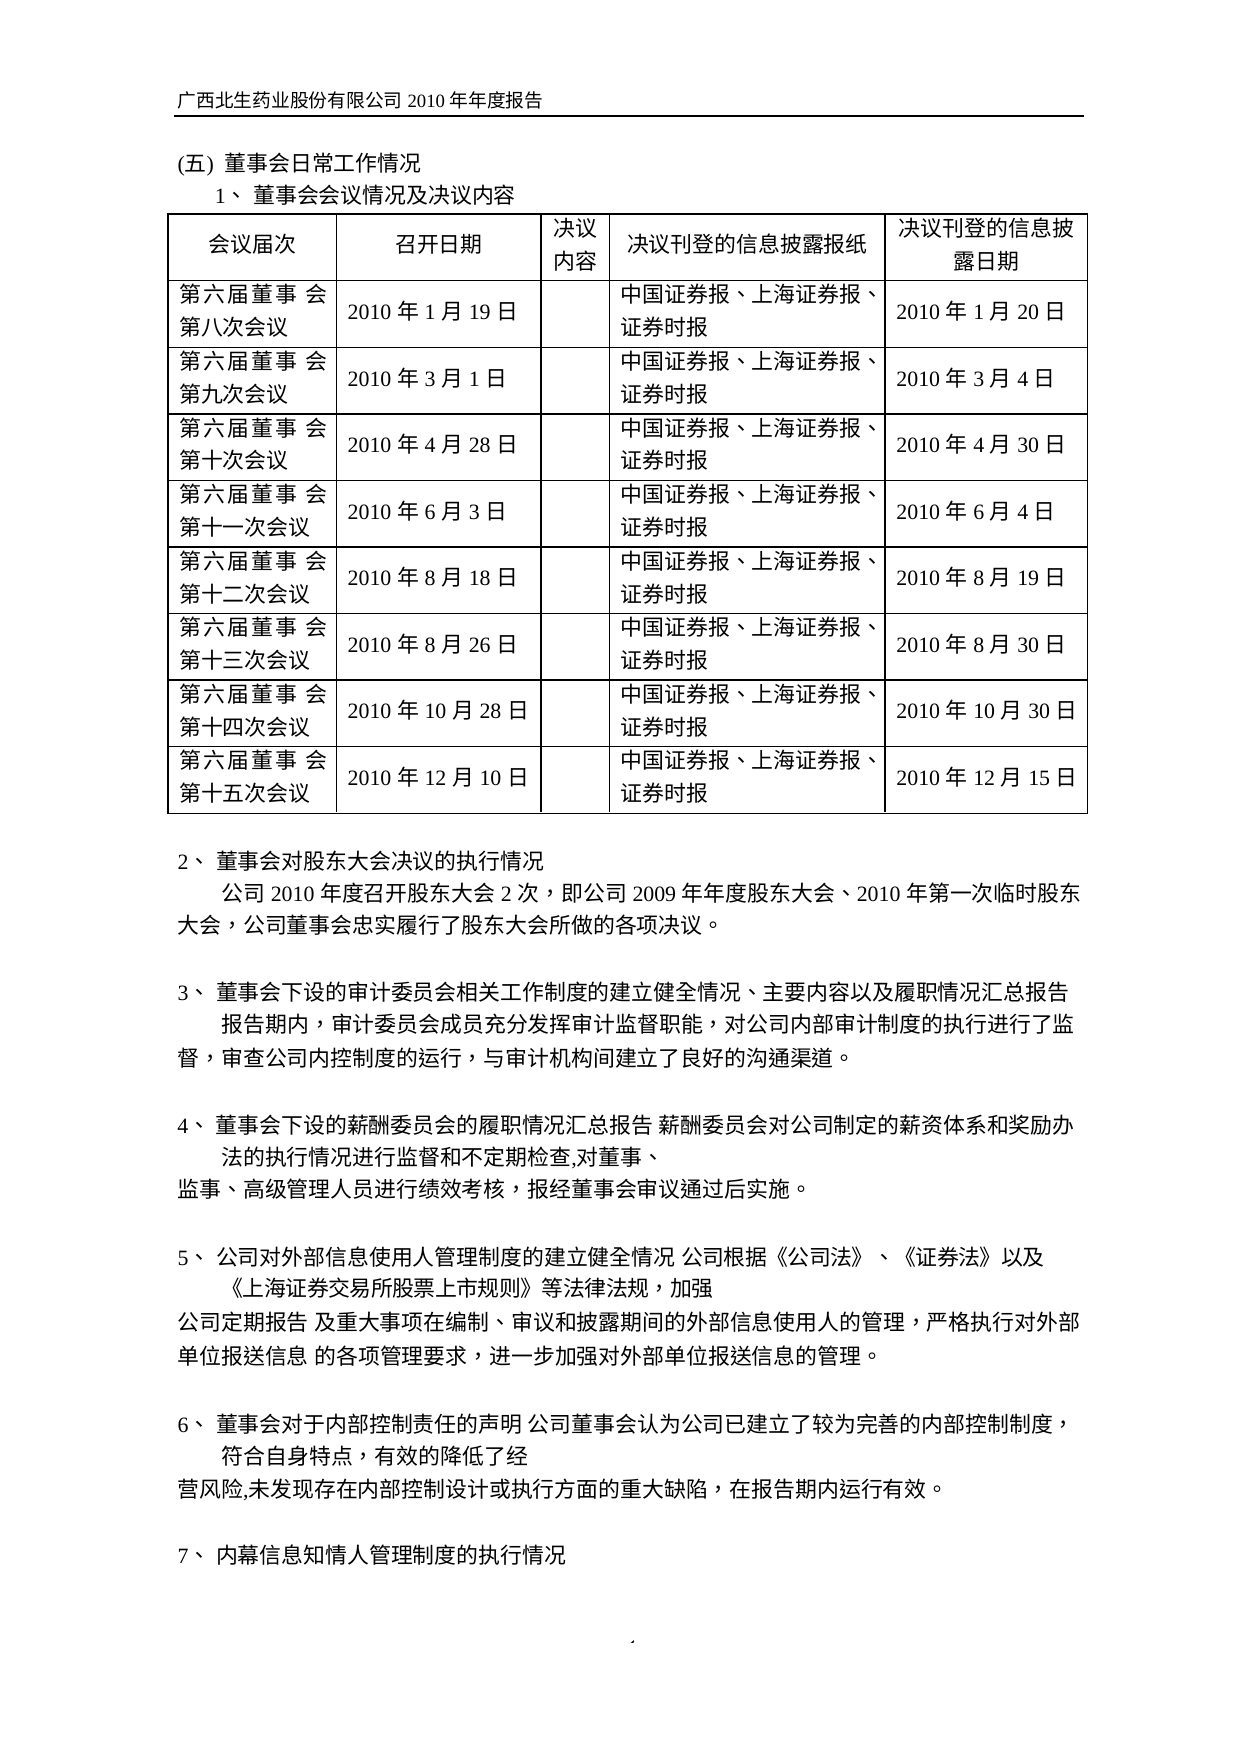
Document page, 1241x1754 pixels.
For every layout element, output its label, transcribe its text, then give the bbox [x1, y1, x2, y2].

table_header 决议刊登的信息披 露日期 [886, 215, 1087, 280]
table_cell [542, 548, 609, 613]
table_cell 中国证券报、上海证券报、 证券时报 [610, 614, 884, 679]
table_cell 中国证券报、上海证券报、 证券时报 [610, 281, 884, 346]
table_cell 2010 年 8 月 30 日 [886, 614, 1087, 679]
table_cell 中国证券报、上海证券报、 证券时报 [610, 481, 884, 546]
table_header 会议届次 [169, 215, 336, 280]
table_cell 第六届董事 会 第九次会议 [169, 348, 336, 413]
table_cell 2010 年 6 月 4 日 [886, 481, 1087, 546]
table_cell [542, 281, 609, 346]
table_cell 第六届董事 会 第十次会议 [169, 415, 336, 479]
table_cell 2010 年 4 月 28 日 [337, 415, 540, 479]
table_cell 2010 年 10 月 30 日 [886, 681, 1087, 746]
table_cell 第六届董事 会 第十四次会议 [169, 681, 336, 746]
table_cell 中国证券报、上海证券报、 证券时报 [610, 747, 884, 812]
table_cell 2010 年 3 月 1 日 [337, 348, 540, 413]
table_cell 2010 年 8 月 18 日 [337, 548, 540, 613]
table_cell 2010 年 1 月 20 日 [886, 281, 1087, 346]
text 3、 董事会下设的审计委员会相关工作制度的建立健全情况、主要内容以及履职情况汇总报告 报告期内，审计委员会成员充分发挥审计监督职能，对公司内部审计制度的执行进行了监 [177, 977, 1082, 1039]
table_cell 2010 年 4 月 30 日 [886, 415, 1087, 479]
text 6、 董事会对于内部控制责任的声明 公司董事会认为公司已建立了较为完善的内部控制制度，符合自身特点，有效的降低了经 [177, 1409, 1082, 1470]
table_cell 2010 年 6 月 3 日 [337, 481, 540, 546]
table_cell 2010 年 12 月 15 日 [886, 747, 1087, 812]
table_cell 第六届董事 会 第十五次会议 [169, 747, 336, 812]
table_header 决议刊登的信息披露报纸 [610, 215, 884, 280]
table_cell [542, 681, 609, 746]
table_cell 第六届董事 会 第十一次会议 [169, 481, 336, 546]
text 7、 内幕信息知情人管理制度的执行情况 [177, 1540, 1082, 1570]
table_cell 第六届董事 会 第十三次会议 [169, 614, 336, 679]
table_cell 中国证券报、上海证券报、 证券时报 [610, 681, 884, 746]
table_cell 2010 年 1 月 19 日 [337, 281, 540, 346]
table_cell [542, 415, 609, 479]
text 公司 2010 年度召开股东大会 2 次，即公司 2009 年年度股东大会、2010 年第一次临时股东 大会，公司董事会忠实履行了股东大会所做的各项决议。 [177, 878, 1082, 939]
table_header 决议 内容 [542, 215, 609, 280]
table_cell 2010 年 3 月 4 日 [886, 348, 1087, 413]
table_cell [542, 348, 609, 413]
table_cell 第六届董事 会 第十二次会议 [169, 548, 336, 613]
table_cell 2010 年 10 月 28 日 [337, 681, 540, 746]
table_header 召开日期 [337, 215, 540, 280]
text (五) 董事会日常工作情况 [177, 148, 1082, 177]
table_cell 2010 年 8 月 26 日 [337, 614, 540, 679]
table_cell 中国证券报、上海证券报、 证券时报 [610, 415, 884, 479]
table_cell [542, 614, 609, 679]
text 2、 董事会对股东大会决议的执行情况 [177, 846, 1082, 876]
table_cell 2010 年 8 月 19 日 [886, 548, 1087, 613]
table_cell 第六届董事 会 第八次会议 [169, 281, 336, 346]
table_cell 中国证券报、上海证券报、 证券时报 [610, 348, 884, 413]
table_cell [542, 747, 609, 812]
table_cell [542, 481, 609, 546]
text 1、 董事会会议情况及决议内容 [214, 179, 1082, 209]
text 4、 董事会下设的薪酬委员会的履职情况汇总报告 薪酬委员会对公司制定的薪资体系和奖励办法的执行情况进行监督和不定期检查,对董事、 [177, 1110, 1082, 1172]
text 5、 公司对外部信息使用人管理制度的建立健全情况 公司根据《公司法》、《证券法》以及《上海证券交易所股票上市规则》等法律法规，加强 [177, 1242, 1082, 1303]
text 公司定期报告 及重大事项在编制、审议和披露期间的外部信息使用人的管理，严格执行对外部单位报送信息 的各项管理要求，进一步加强对外部单位报送信息的管理。 [177, 1307, 1082, 1371]
table_cell 2010 年 12 月 10 日 [337, 747, 540, 812]
table_cell 中国证券报、上海证券报、 证券时报 [610, 548, 884, 613]
text 督，审查公司内控制度的运行，与审计机构间建立了良好的沟通渠道。 [177, 1043, 1082, 1073]
text 营风险,未发现存在内部控制设计或执行方面的重大缺陷，在报告期内运行有效。 [177, 1474, 1082, 1504]
text 监事、高级管理人员进行绩效考核，报经董事会审议通过后实施。 [177, 1174, 1082, 1204]
